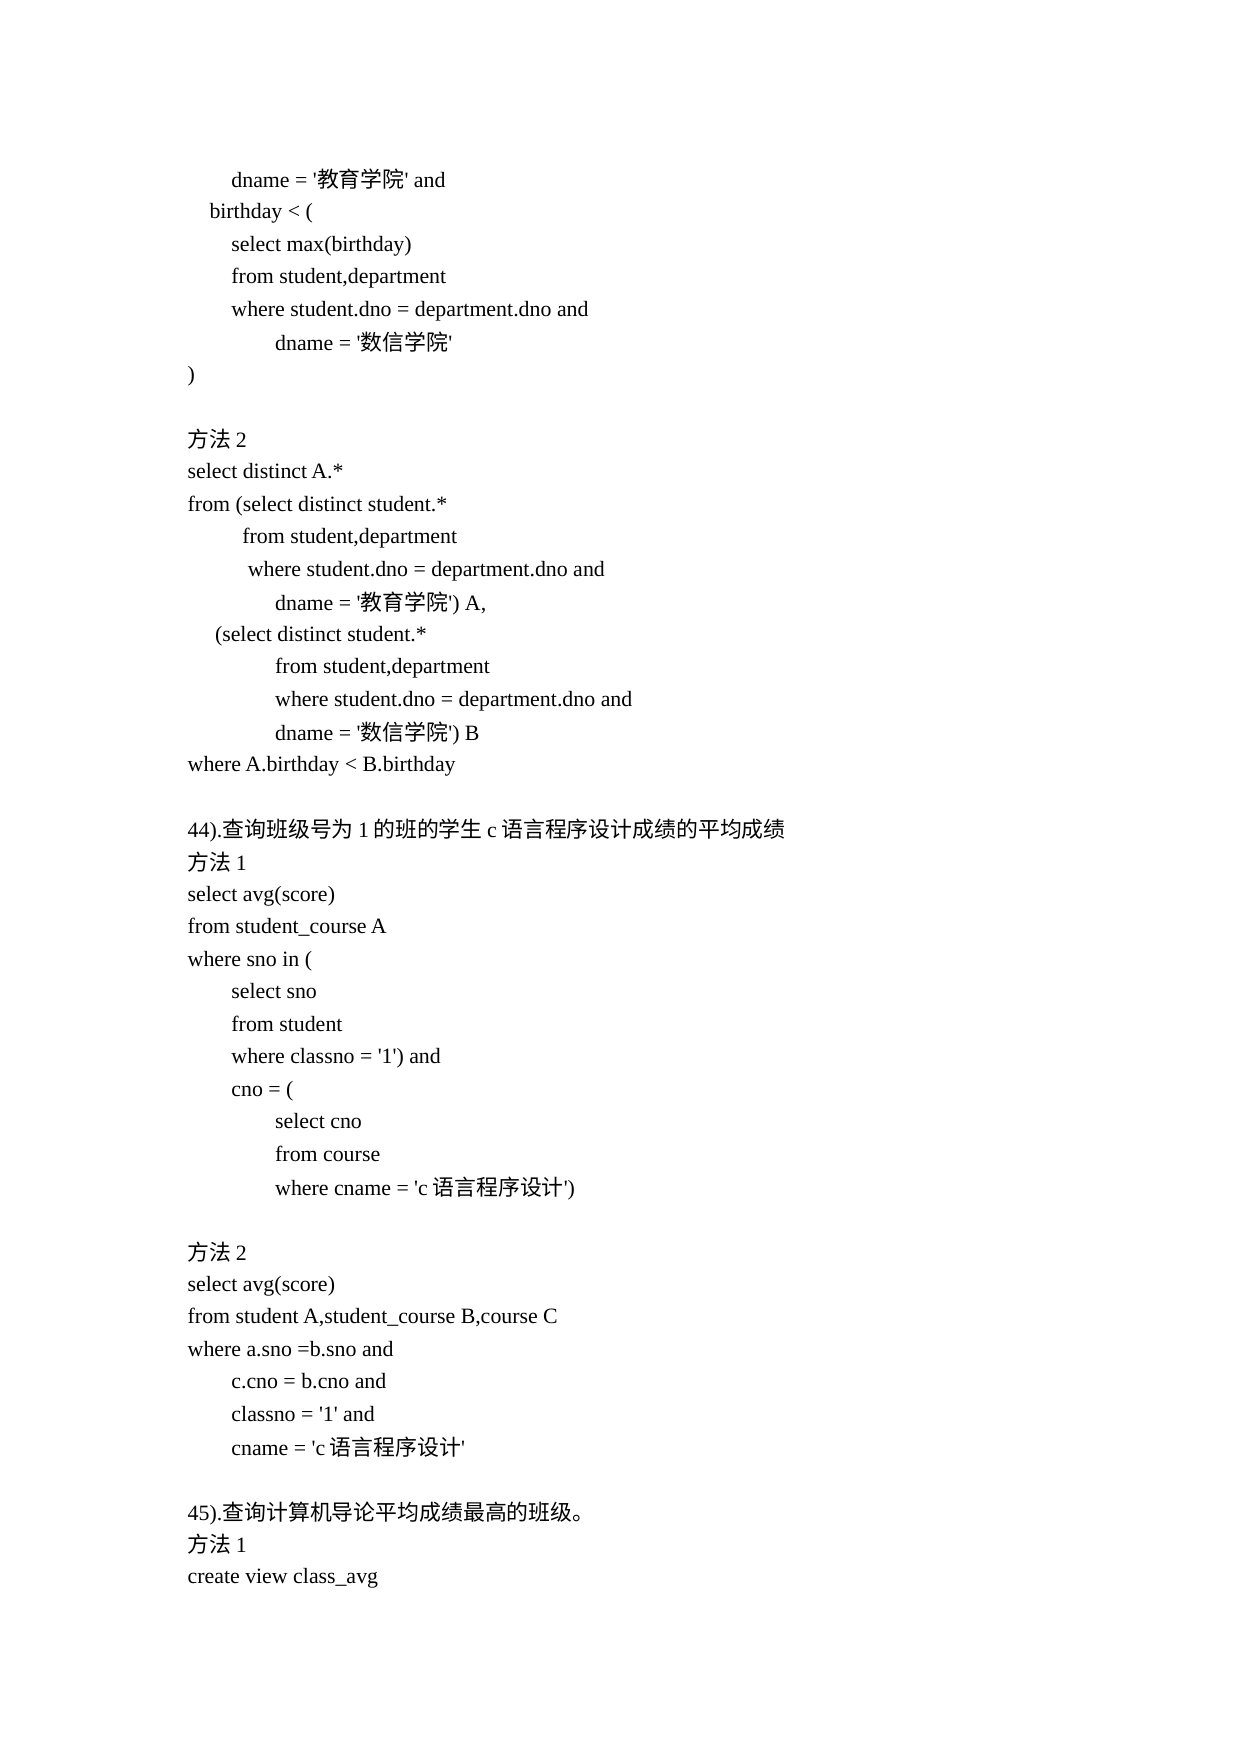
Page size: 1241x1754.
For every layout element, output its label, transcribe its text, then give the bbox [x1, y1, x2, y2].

text 44).查询班级号为1的班的学生c语言程序设计成绩的平均成绩 [187, 812, 1053, 844]
text create view class_avg [187, 1559, 1053, 1592]
text where student.dno = department.dno and [187, 682, 1053, 714]
text from student,department [187, 259, 1053, 292]
text from student_course A [187, 909, 1053, 942]
text cname = 'c语言程序设计' [187, 1429, 1053, 1462]
text (select distinct student.* [187, 617, 1053, 649]
text select max(birthday) [187, 227, 1053, 259]
text 方法2 [187, 1234, 1053, 1267]
text where student.dno = department.dno and [187, 552, 1053, 584]
text classno = '1' and [187, 1397, 1053, 1429]
text from student,department [187, 519, 1053, 552]
text select avg(score) [187, 1267, 1053, 1299]
text from student,department [187, 649, 1053, 682]
text dname = '教育学院' and [187, 162, 1053, 194]
text dname = '数信学院' [187, 324, 1053, 357]
text c.cno = b.cno and [187, 1364, 1053, 1397]
text 方法2 [187, 422, 1053, 454]
text where classno = '1') and [187, 1039, 1053, 1072]
text cno = ( [187, 1072, 1053, 1104]
text where A.birthday < B.birthday [187, 747, 1053, 779]
text select avg(score) [187, 877, 1053, 909]
text 45).查询计算机导论平均成绩最高的班级。 [187, 1494, 1053, 1527]
text where sno in ( [187, 942, 1053, 974]
text where cname = 'c语言程序设计') [187, 1169, 1053, 1202]
text from course [187, 1137, 1053, 1169]
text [187, 1299, 1053, 1332]
text dname = '数信学院') B [187, 714, 1053, 747]
text 方法1 [187, 1527, 1053, 1559]
text birthday < ( [187, 194, 1053, 227]
text select distinct A.* [187, 454, 1053, 487]
text select sno [187, 974, 1053, 1007]
text where student.dno = department.dno and [187, 292, 1053, 324]
text 方法1 [187, 844, 1053, 877]
text from student [187, 1007, 1053, 1039]
text select cno [187, 1104, 1053, 1137]
text where a.sno =b.sno and [187, 1332, 1053, 1364]
text ) [187, 357, 1053, 389]
text dname = '教育学院') A, [187, 584, 1053, 617]
text from (select distinct student.* [187, 487, 1053, 519]
